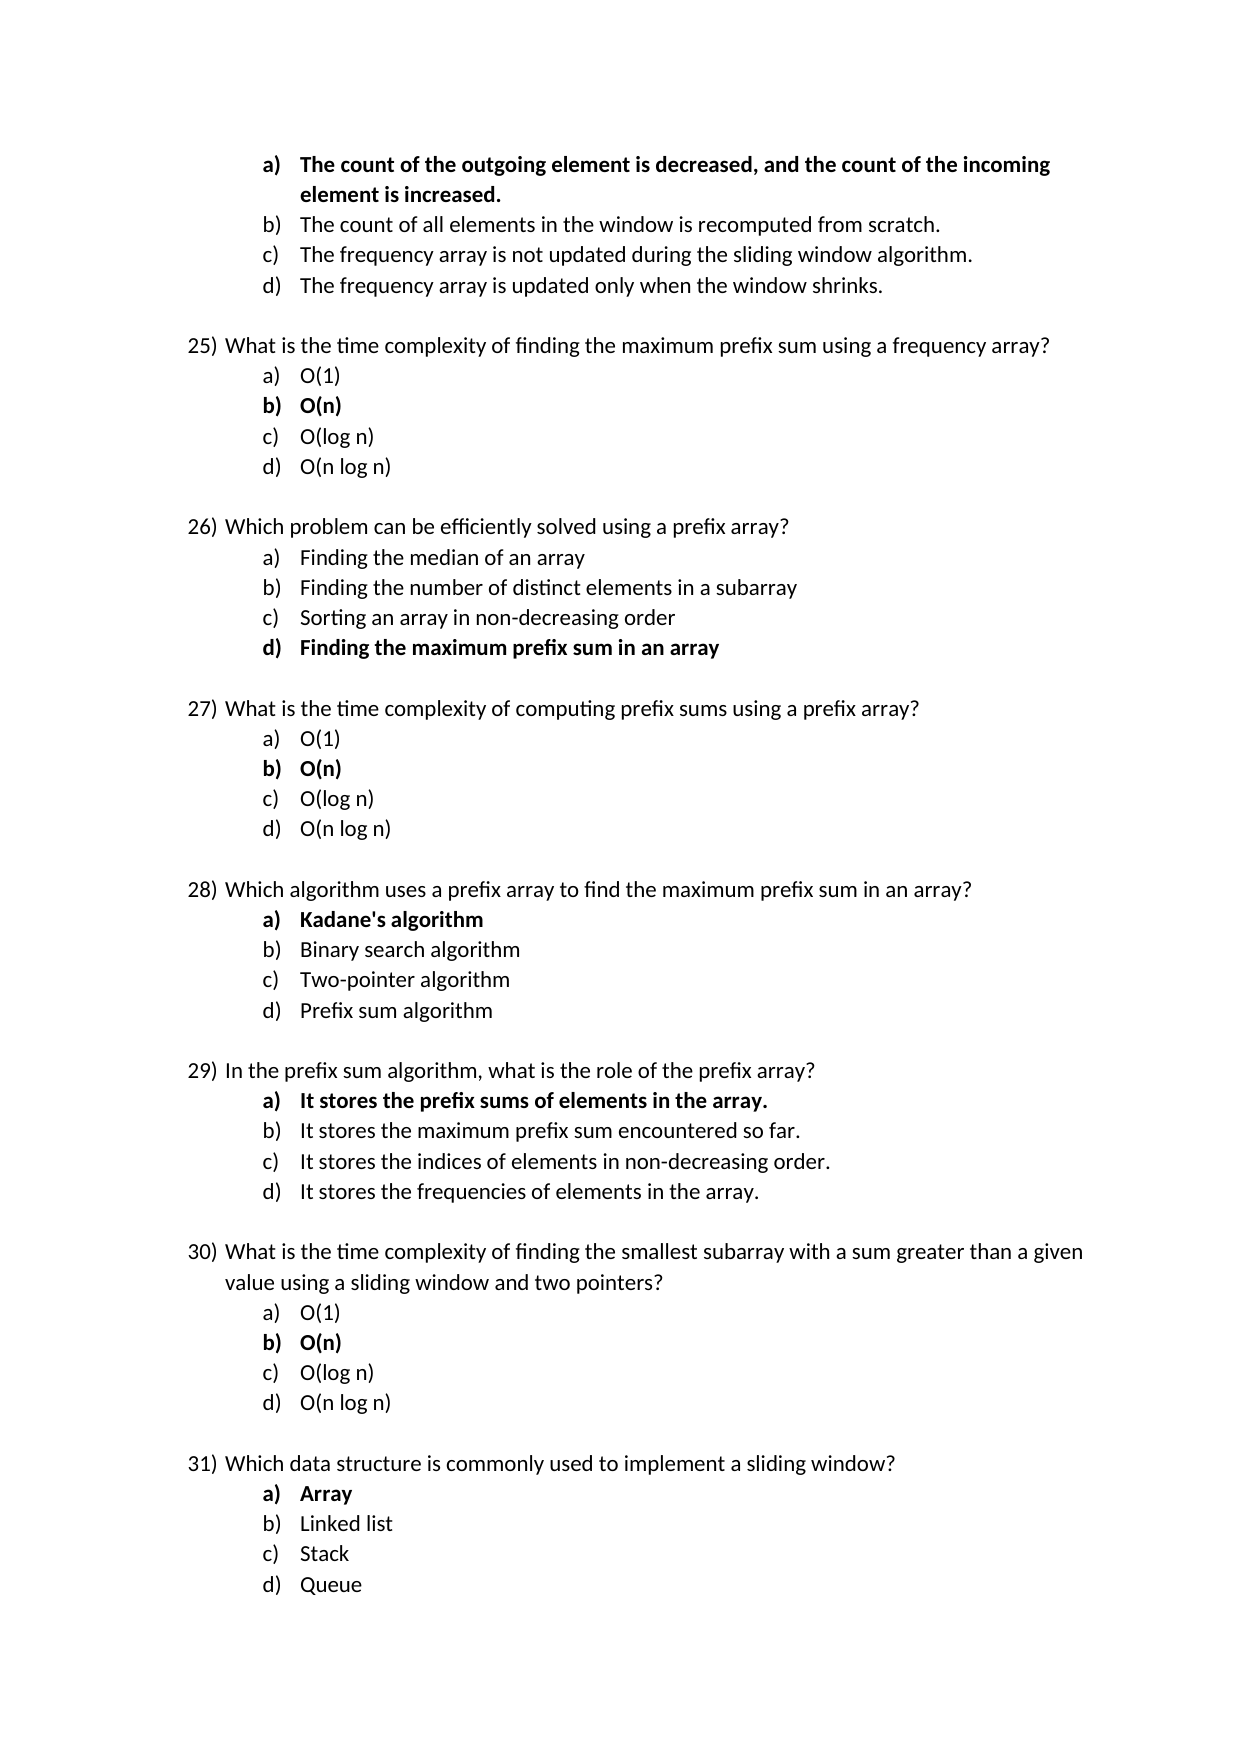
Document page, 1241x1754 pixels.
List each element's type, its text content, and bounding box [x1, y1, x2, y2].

list What is the time complexity of computing prefix sums using a prefix array? [187, 694, 1090, 722]
list Finding the number of distinct elements in a subarray [262, 573, 1090, 601]
list O(n log n) [262, 814, 1090, 843]
list Sorting an array in non-decreasing order [262, 603, 1090, 631]
list O(log n) [262, 784, 1090, 812]
list Queue [262, 1570, 1090, 1598]
list Finding the median of an array [262, 543, 1090, 571]
list What is the time complexity of finding the smallest subarray with a sum greater than a given value using a sliding window and two pointers? [187, 1237, 1090, 1296]
list It stores the prefix sums of elements in the array. [262, 1086, 1090, 1114]
list O(1) [262, 724, 1090, 752]
list Array [262, 1479, 1090, 1507]
list Which algorithm uses a prefix array to find the maximum prefix sum in an array? [187, 875, 1090, 903]
list The frequency array is updated only when the window shrinks. [262, 271, 1090, 299]
list O(n) [262, 754, 1090, 782]
list O(1) [262, 361, 1090, 389]
list O(log n) [262, 1358, 1090, 1386]
list Binary search algorithm [262, 935, 1090, 963]
list The count of the outgoing element is decreased, and the count of the incoming element is increased. [262, 150, 1090, 208]
list O(n log n) [262, 1388, 1090, 1417]
list Which problem can be efficiently solved using a prefix array? [187, 512, 1090, 541]
list The frequency array is not updated during the sliding window algorithm. [262, 241, 1090, 269]
list Stack [262, 1539, 1090, 1568]
list Two-pointer algorithm [262, 966, 1090, 994]
list It stores the frequencies of elements in the array. [262, 1177, 1090, 1205]
list O(n log n) [262, 452, 1090, 480]
list It stores the maximum prefix sum encountered so far. [262, 1117, 1090, 1145]
list Finding the maximum prefix sum in an array [262, 633, 1090, 661]
list In the prefix sum algorithm, what is the role of the prefix array? [187, 1056, 1090, 1084]
list O(1) [262, 1298, 1090, 1326]
list Prefix sum algorithm [262, 996, 1090, 1024]
list Which data structure is commonly used to implement a sliding window? [187, 1449, 1090, 1477]
list What is the time complexity of finding the maximum prefix sum using a frequency array? [187, 331, 1090, 359]
list Linked list [262, 1509, 1090, 1537]
list O(log n) [262, 422, 1090, 450]
list Kadane's algorithm [262, 905, 1090, 933]
list It stores the indices of elements in non-decreasing order. [262, 1147, 1090, 1175]
list The count of all elements in the window is recomputed from scratch. [262, 210, 1090, 238]
list O(n) [262, 1328, 1090, 1356]
list O(n) [262, 392, 1090, 420]
